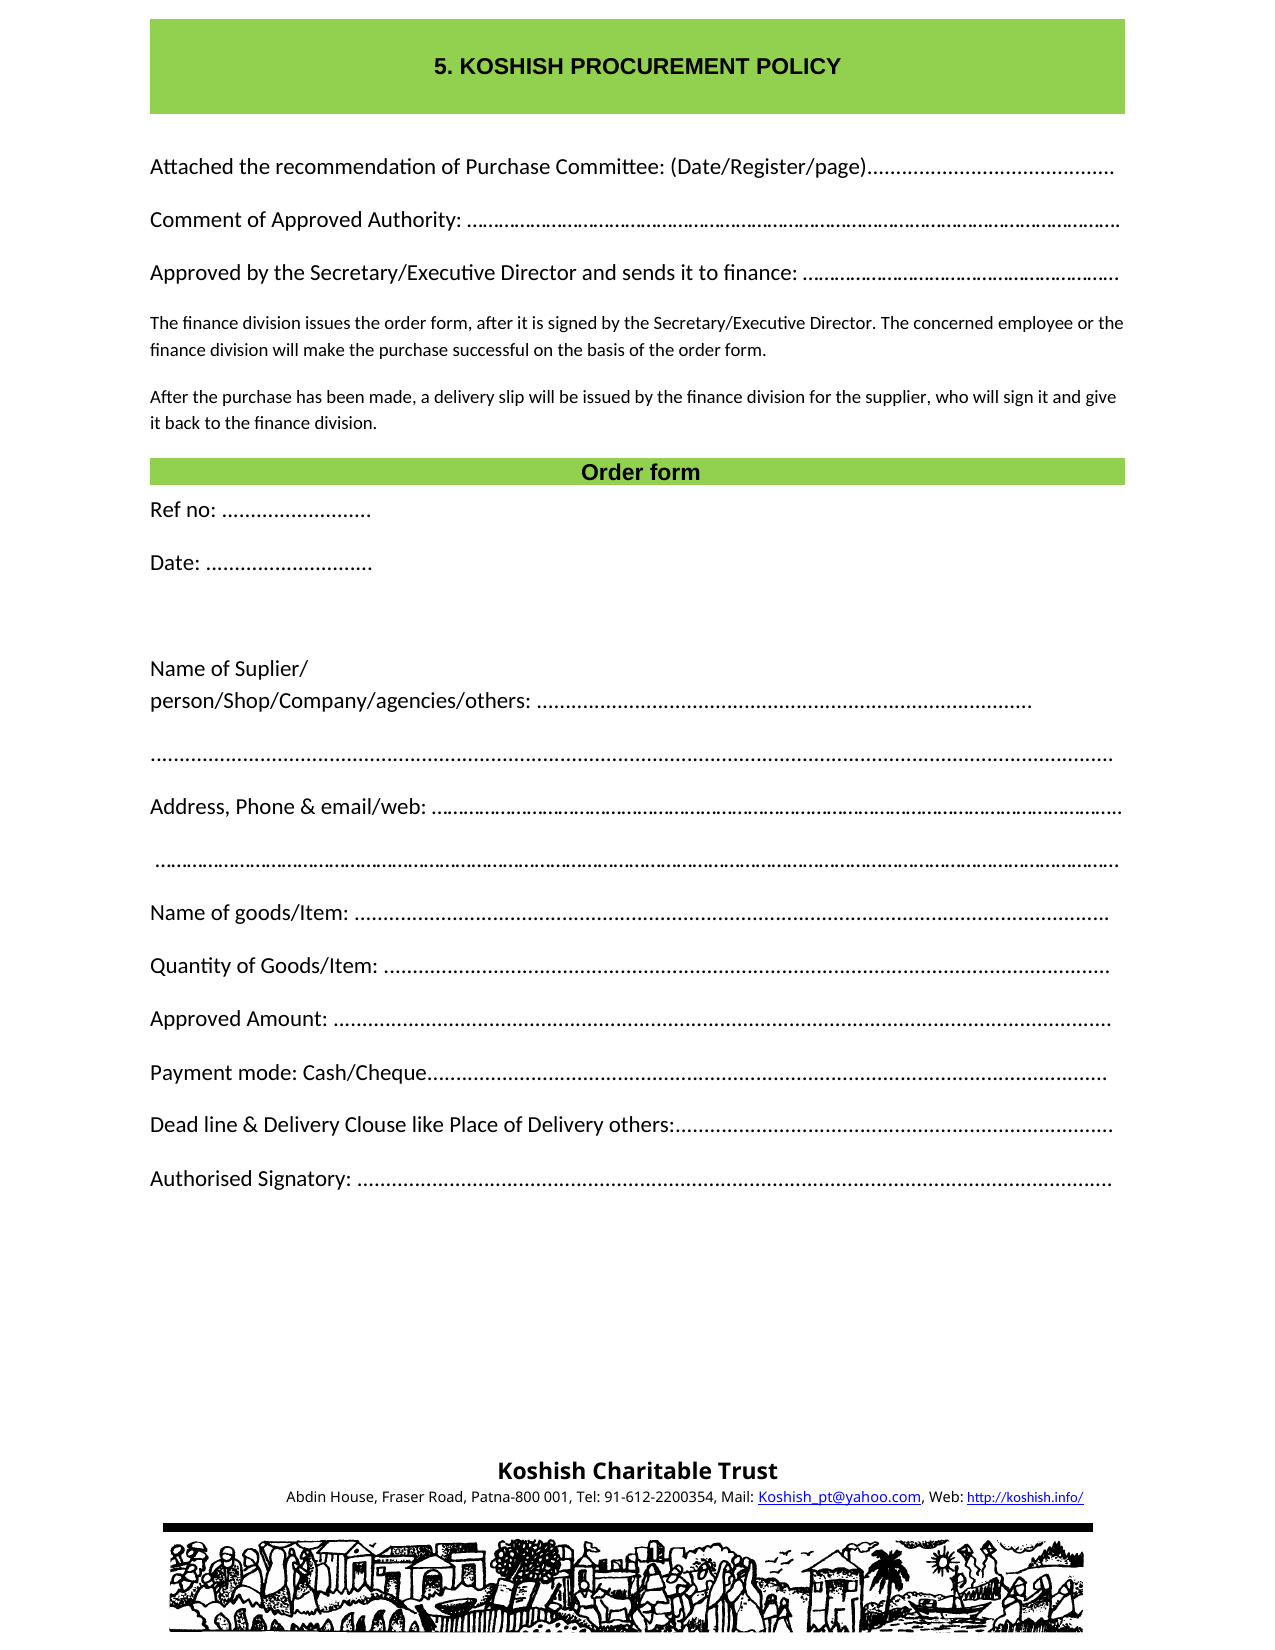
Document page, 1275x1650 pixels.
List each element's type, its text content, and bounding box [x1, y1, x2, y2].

text Payment mode: Cash/Cheque...................................................................................................................... [150, 1058, 1125, 1086]
picture [168, 1537, 1088, 1641]
text ………………………………………………………………………………………………………………………………………………………………… [150, 846, 1125, 873]
text Comment of Approved Authority: ……………………………………………………………………………………………………………. [150, 205, 1125, 233]
text Approved by the Secretary/Executive Director and sends it to finance: …………………………………………………… [150, 258, 1125, 286]
text Attached the recommendation of Purchase Committee: (Date/Register/page)........................................... [150, 152, 1125, 180]
text Name of goods/Item: ................................................................................................................................... [150, 898, 1125, 927]
text Address, Phone & email/web: ………………………………………………………………………………………………………………….. [150, 792, 1125, 821]
text Dead line & Delivery Clouse like Place of Delivery others:............................................................................ [150, 1111, 1125, 1139]
text Authorised Signatory: ................................................................................................................................... [150, 1164, 1125, 1192]
text After the purchase has been made, a delivery slip will be issued by the finance division for the supplier, who will sign it and give it back to the finance division. [150, 385, 1125, 434]
text Approved Amount: ....................................................................................................................................... [150, 1004, 1125, 1033]
text Quantity of Goods/Item: .............................................................................................................................. [150, 952, 1125, 979]
text Ref no: .......................... [150, 495, 1125, 523]
text ....................................................................................................................................................................... [150, 739, 1125, 767]
text Date: ............................. [150, 548, 1125, 576]
text Name of Suplier/ person/Shop/Company/agencies/others: ...................................................................................... [150, 654, 1125, 714]
text The finance division issues the order form, after it is signed by the Secretary/Executive Director. The concerned employee or the finance division will make the purchase successful on the basis of the order form. [150, 311, 1125, 361]
text Order form [150, 458, 1125, 485]
